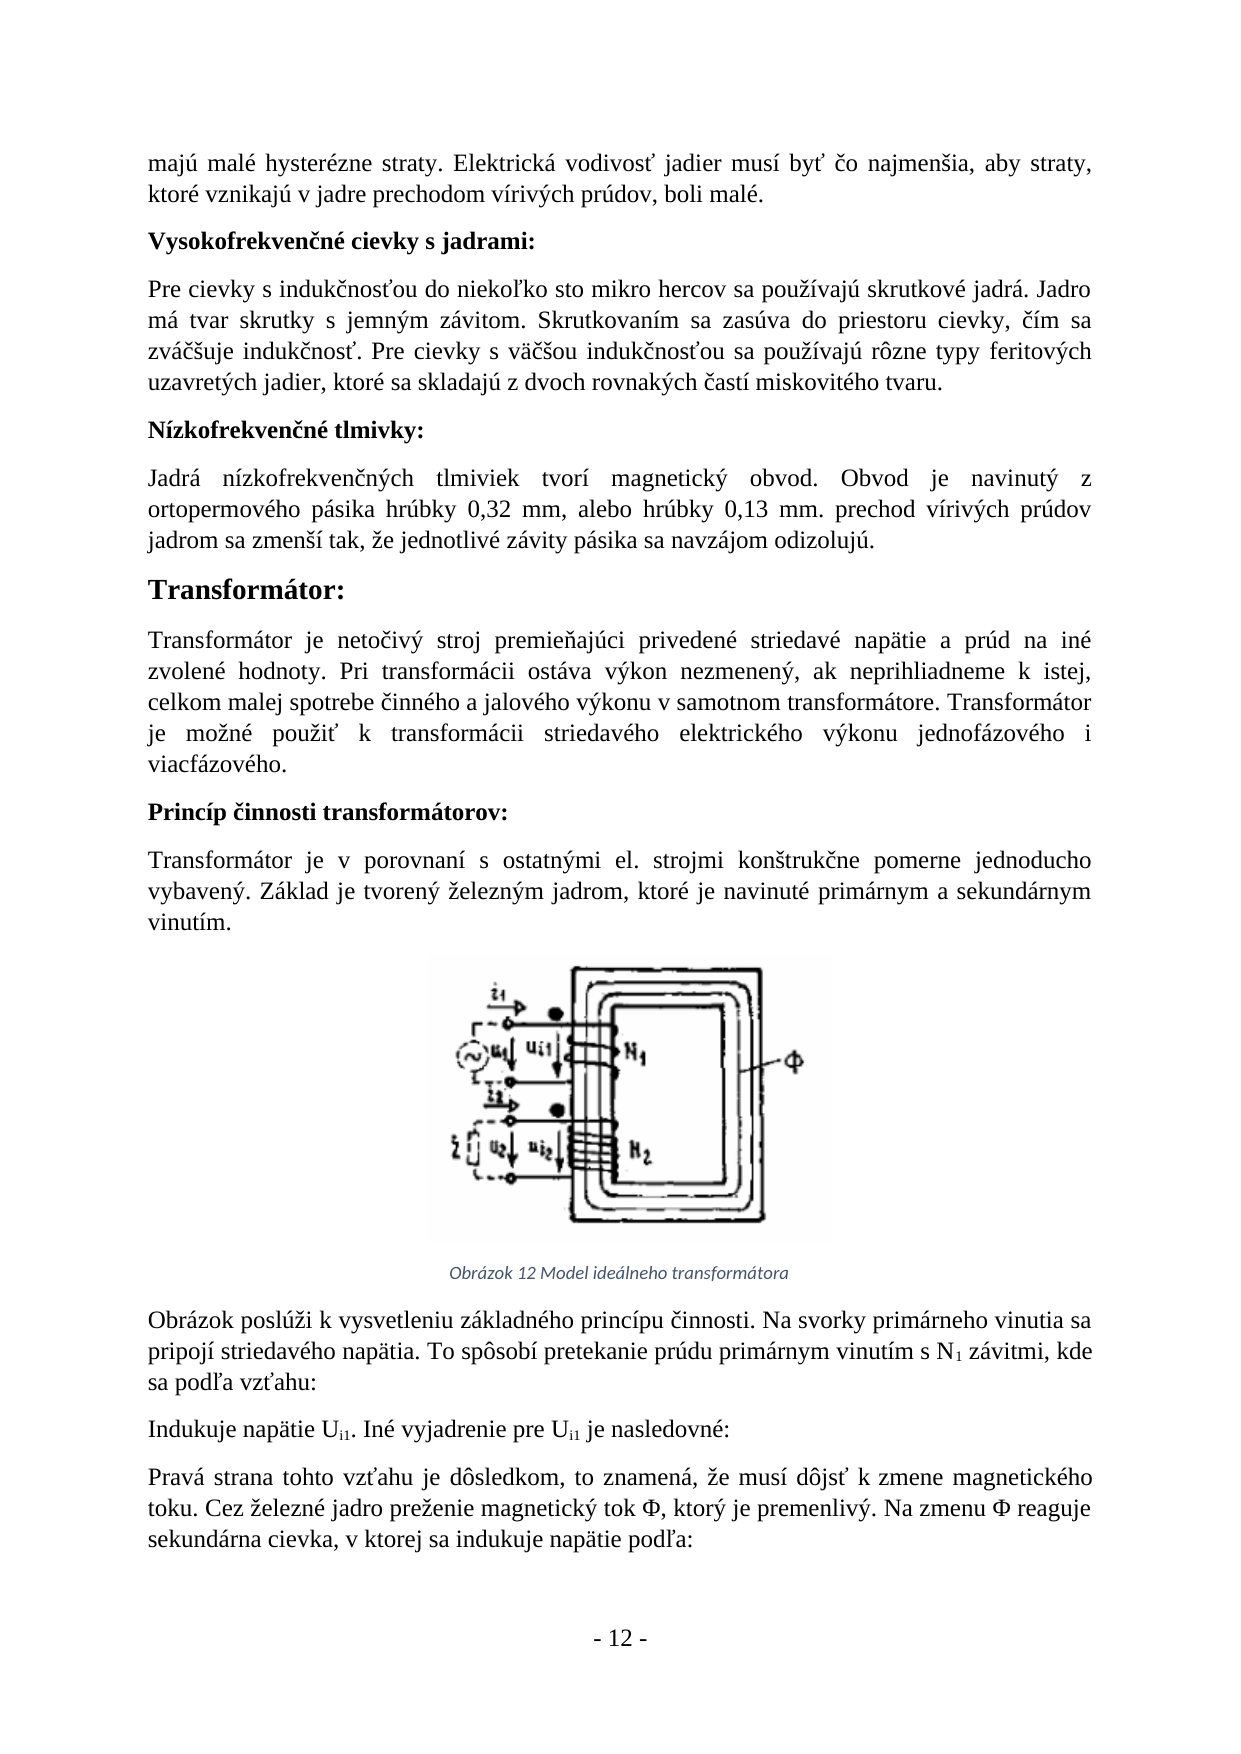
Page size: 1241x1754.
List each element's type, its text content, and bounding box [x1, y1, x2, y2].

text Pravá strana tohto vzťahu je dôsledkom, to znamená, že musí dôjsť k zmene magnetického toku. Cez železné jadro preženie magnetický tok Φ, ktorý je premenlivý. Na zmenu Φ reaguje sekundárna cievka, v ktorej sa indukuje napätie podľa: [148, 1462, 1093, 1553]
text Jadrá nízkofrekvenčných tlmiviek tvorí magnetický obvod. Obvod je navinutý z ortopermového pásika hrúbky 0,32 mm, alebo hrúbky 0,13 mm. prechod vírivých prúdov jadrom sa zmenší tak, že jednotlivé závity pásika sa navzájom odizolujú. [148, 463, 1093, 553]
text Obrázok 12 Model ideálneho transformátora [148, 1261, 1093, 1284]
text Transformátor: [148, 572, 1093, 606]
picture [409, 954, 832, 1242]
text Pre cievky s indukčnosťou do niekoľko sto mikro hercov sa používajú skrutkové jadrá. Jadro má tvar skrutky s jemným závitom. Skrutkovaním sa zasúva do priestoru cievky, čím sa zváčšuje indukčnosť. Pre cievky s väčšou indukčnosťou sa používajú rôzne typy feritových uzavretých jadier, ktoré sa skladajú z dvoch rovnakých častí miskovitého tvaru. [148, 274, 1093, 396]
text Transformátor je v porovnaní s ostatnými el. strojmi konštrukčne pomerne jednoducho vybavený. Základ je tvorený železným jadrom, ktoré je navinuté primárnym a sekundárnym vinutím. [148, 845, 1093, 936]
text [148, 148, 1093, 207]
text Vysokofrekvenčné cievky s jadrami: [148, 226, 1093, 255]
text Nízkofrekvenčné tlmivky: [148, 415, 1093, 444]
text Transformátor je netočivý stroj premieňajúci privedené striedavé napätie a prúd na iné zvolené hodnoty. Pri transformácii ostáva výkon nezmenený, ak neprihliadneme k istej, celkom malej spotrebe činného a jalového výkonu v samotnom transformátore. Transformátor je možné použiť k transformácii striedavého elektrického výkonu jednofázového i viacfázového. [148, 625, 1093, 778]
text Princíp činnosti transformátorov: [148, 797, 1093, 826]
text Indukuje napätie Ui1. Iné vyjadrenie pre Ui1 je nasledovné: [148, 1414, 1093, 1443]
text Obrázok poslúži k vysvetleniu základného princípu činnosti. Na svorky primárneho vinutia sa pripojí striedavého napätia. To spôsobí pretekanie prúdu primárnym vinutím s N1 závitmi, kde sa podľa vzťahu: [148, 1305, 1093, 1396]
